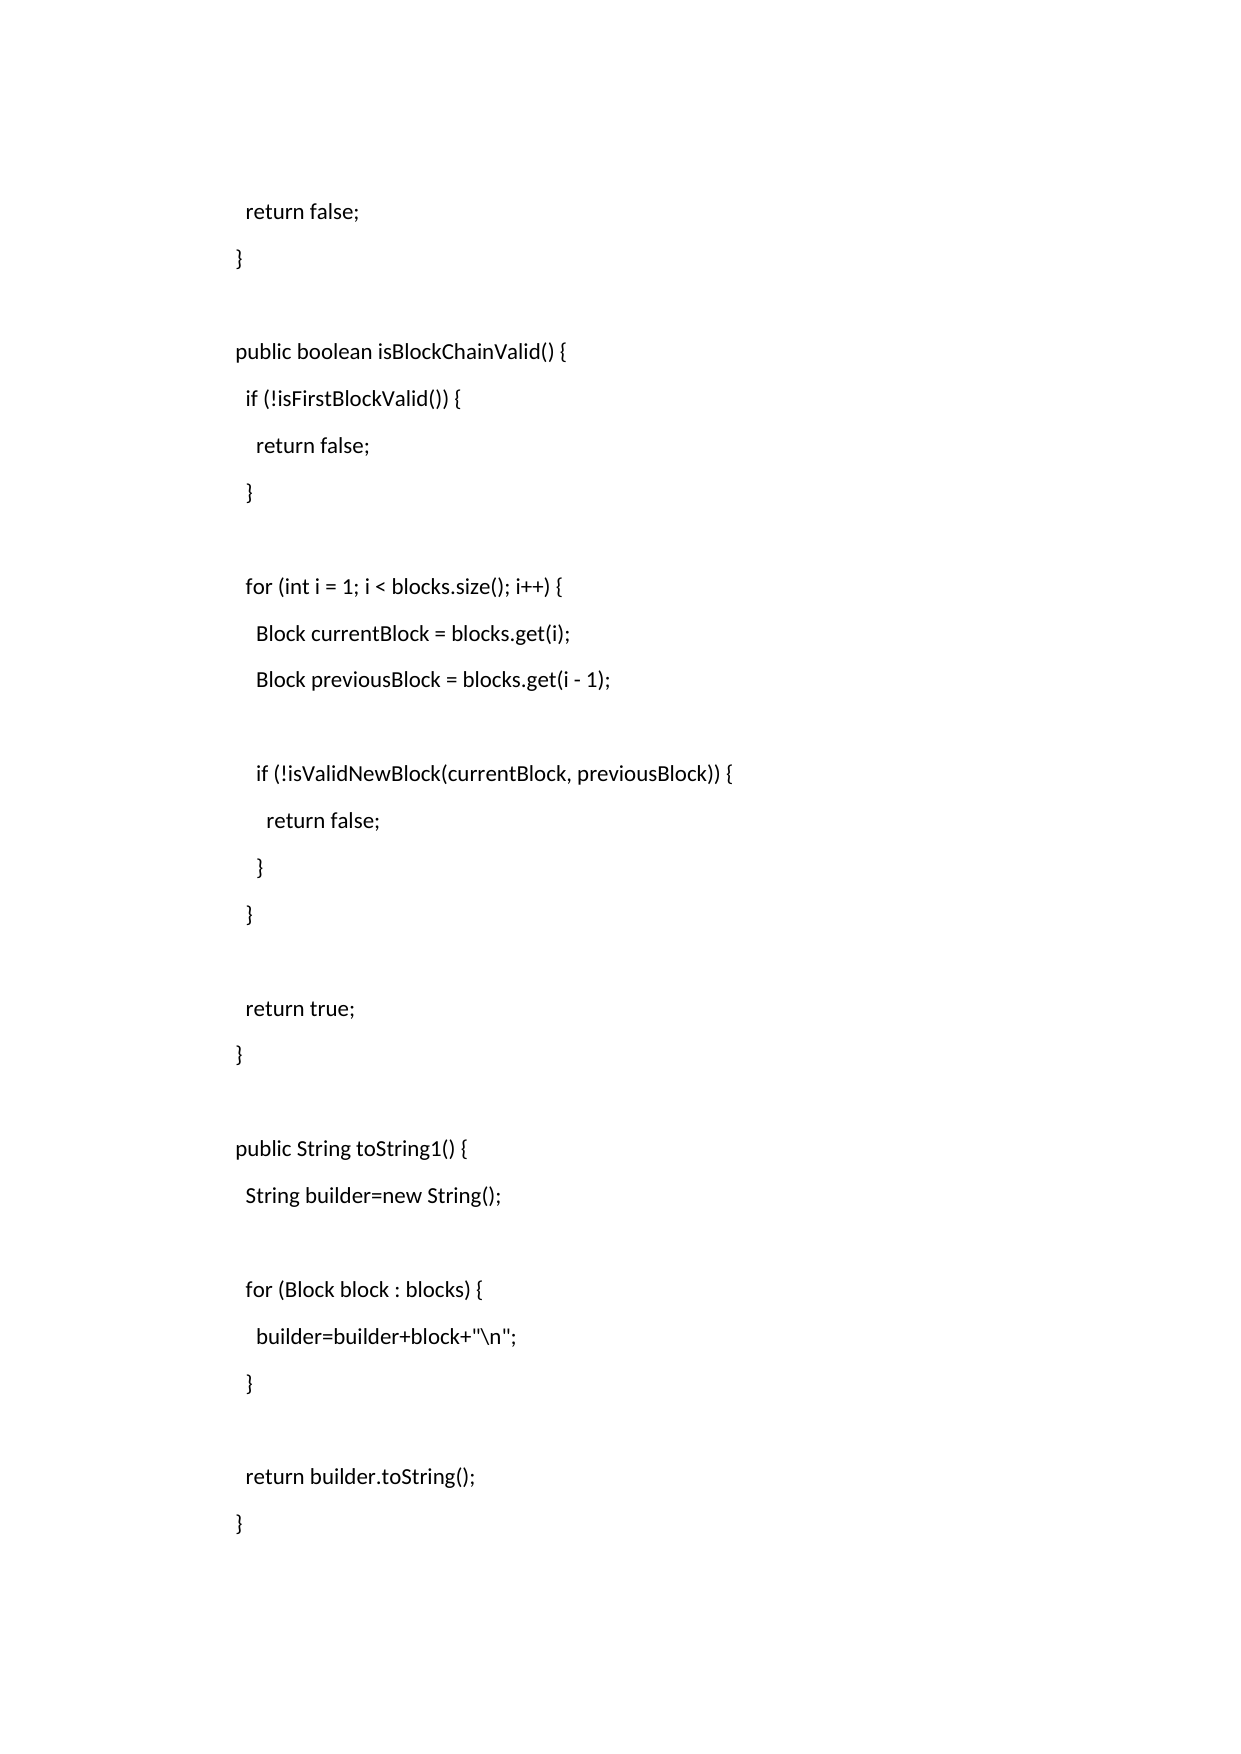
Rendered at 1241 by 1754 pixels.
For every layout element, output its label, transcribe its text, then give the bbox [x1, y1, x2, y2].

text return false; [150, 806, 1090, 834]
text } [150, 1369, 1090, 1397]
text } [150, 1041, 1090, 1069]
text builder=builder+block+"\n"; [150, 1322, 1090, 1350]
text if (!isFirstBlockValid()) { [150, 384, 1090, 412]
text Block currentBlock = blocks.get(i); [150, 619, 1090, 647]
text } [150, 1509, 1090, 1537]
text for (Block block : blocks) { [150, 1275, 1090, 1303]
text return builder.toString(); [150, 1462, 1090, 1491]
text } [150, 478, 1090, 506]
text if (!isValidNewBlock(currentBlock, previousBlock)) { [150, 759, 1090, 787]
text } [150, 853, 1090, 881]
text for (int i = 1; i < blocks.size(); i++) { [150, 572, 1090, 600]
text public String toString1() { [150, 1134, 1090, 1162]
text return true; [150, 994, 1090, 1022]
text String builder=new String(); [150, 1181, 1090, 1209]
text } [150, 900, 1090, 928]
text return false; [150, 431, 1090, 459]
text return false; [150, 197, 1090, 225]
text } [150, 244, 1090, 272]
text public boolean isBlockChainValid() { [150, 337, 1090, 366]
text Block previousBlock = blocks.get(i - 1); [150, 666, 1090, 694]
